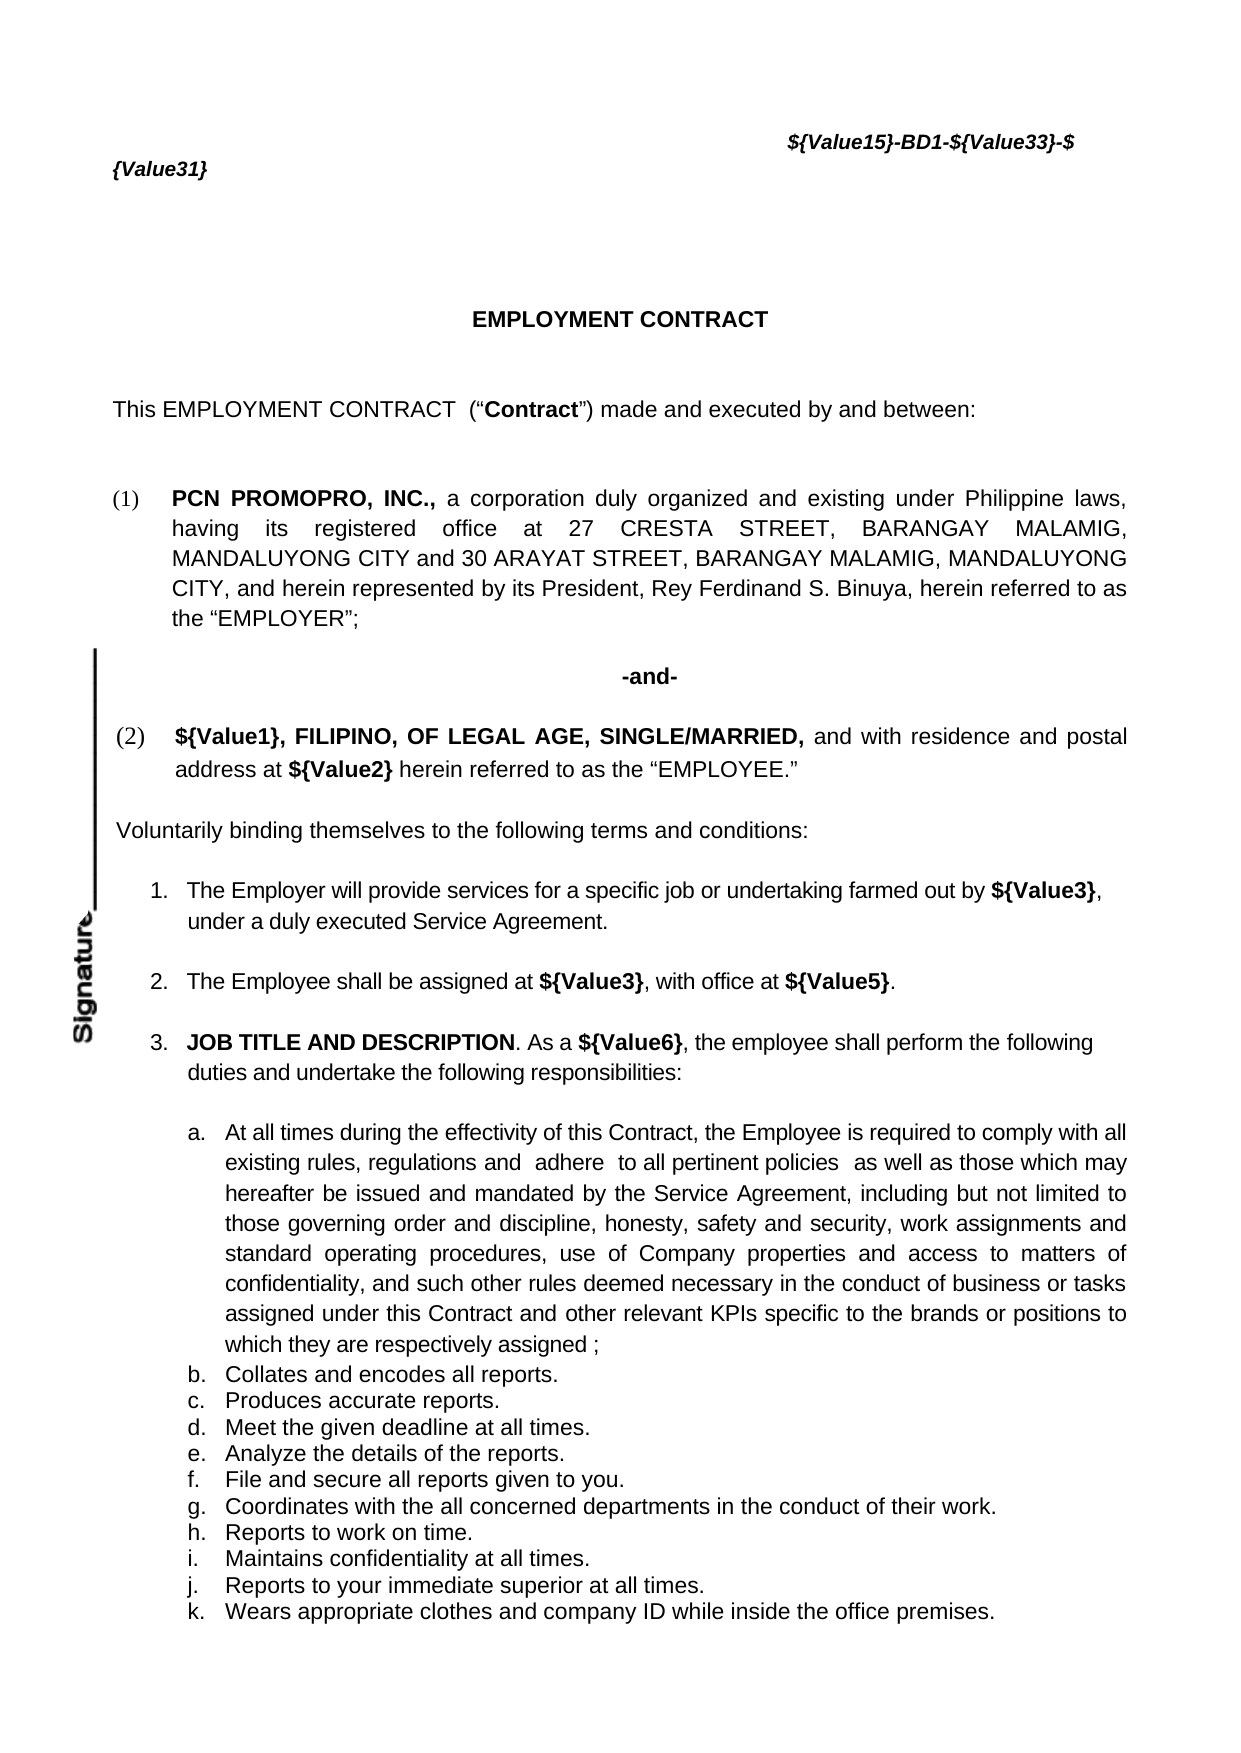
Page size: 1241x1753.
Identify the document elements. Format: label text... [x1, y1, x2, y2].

list Reports to your immediate superior at all times. [187, 1572, 1128, 1598]
list Maintains confidentiality at all times. [187, 1545, 1128, 1572]
text ${Value15}-BD1-${Value33}-${Value31} [112, 130, 1128, 181]
list Collates and encodes all reports. [187, 1361, 1128, 1387]
picture [71, 647, 96, 1042]
list Produces accurate reports. [187, 1387, 1128, 1413]
list Coordinates with the all concerned departments in the conduct of their work. [187, 1493, 1128, 1519]
list The Employee shall be assigned at ${Value3}, with office at ${Value5}. [150, 968, 1128, 994]
text Voluntarily binding themselves to the following terms and conditions: [112, 817, 1128, 843]
list ${Value1}, FILIPINO, OF LEGAL AGE, SINGLE/MARRIED, and with residence and postal address at ${Value2} herein referred to as the “EMPLOYEE.” [112, 721, 1128, 783]
list At all times during the effectivity of this Contract, the Employee is required to comply with all existing rules, regulations and adhere to all pertinent policies as well as those which may hereafter be issued and mandated by the Service Agreement, including but not limited to those governing order and discipline, honesty, safety and security, work assignments and standard operating procedures, use of Company properties and access to matters of confidentiality, and such other rules deemed necessary in the conduct of business or tasks assigned under this Contract and other relevant KPIs specific to the brands or positions to which they are respectively assigned ; [187, 1119, 1128, 1357]
list JOB TITLE AND DESCRIPTION. As a ${Value6}, the employee shall perform the following duties and undertake the following responsibilities: [150, 1028, 1128, 1085]
list File and secure all reports given to you. [187, 1466, 1128, 1493]
list Analyze the details of the reports. [187, 1440, 1128, 1466]
list Meet the given deadline at all times. [187, 1413, 1128, 1440]
list PCN PROMOPRO, INC., a corporation duly organized and existing under Philippine laws, having its registered office at 27 CRESTA STREET, BARANGAY MALAMIG, MANDALUYONG CITY and 30 ARAYAT STREET, BARANGAY MALAMIG, MANDALUYONG CITY, and herein represented by its President, Rey Ferdinand S. Binuya, herein referred to as the “EMPLOYER”; [112, 484, 1128, 632]
list The Employer will provide services for a specific job or undertaking farmed out by ${Value3}, under a duly executed Service Agreement. [150, 877, 1128, 934]
list Wears appropriate clothes and company ID while inside the office premises. [187, 1598, 1128, 1624]
text -and- [172, 663, 1128, 689]
text This EMPLOYMENT CONTRACT (“Contract”) made and executed by and between: [112, 396, 1128, 423]
text EMPLOYMENT CONTRACT [112, 306, 1128, 332]
list Reports to work on time. [187, 1519, 1128, 1545]
